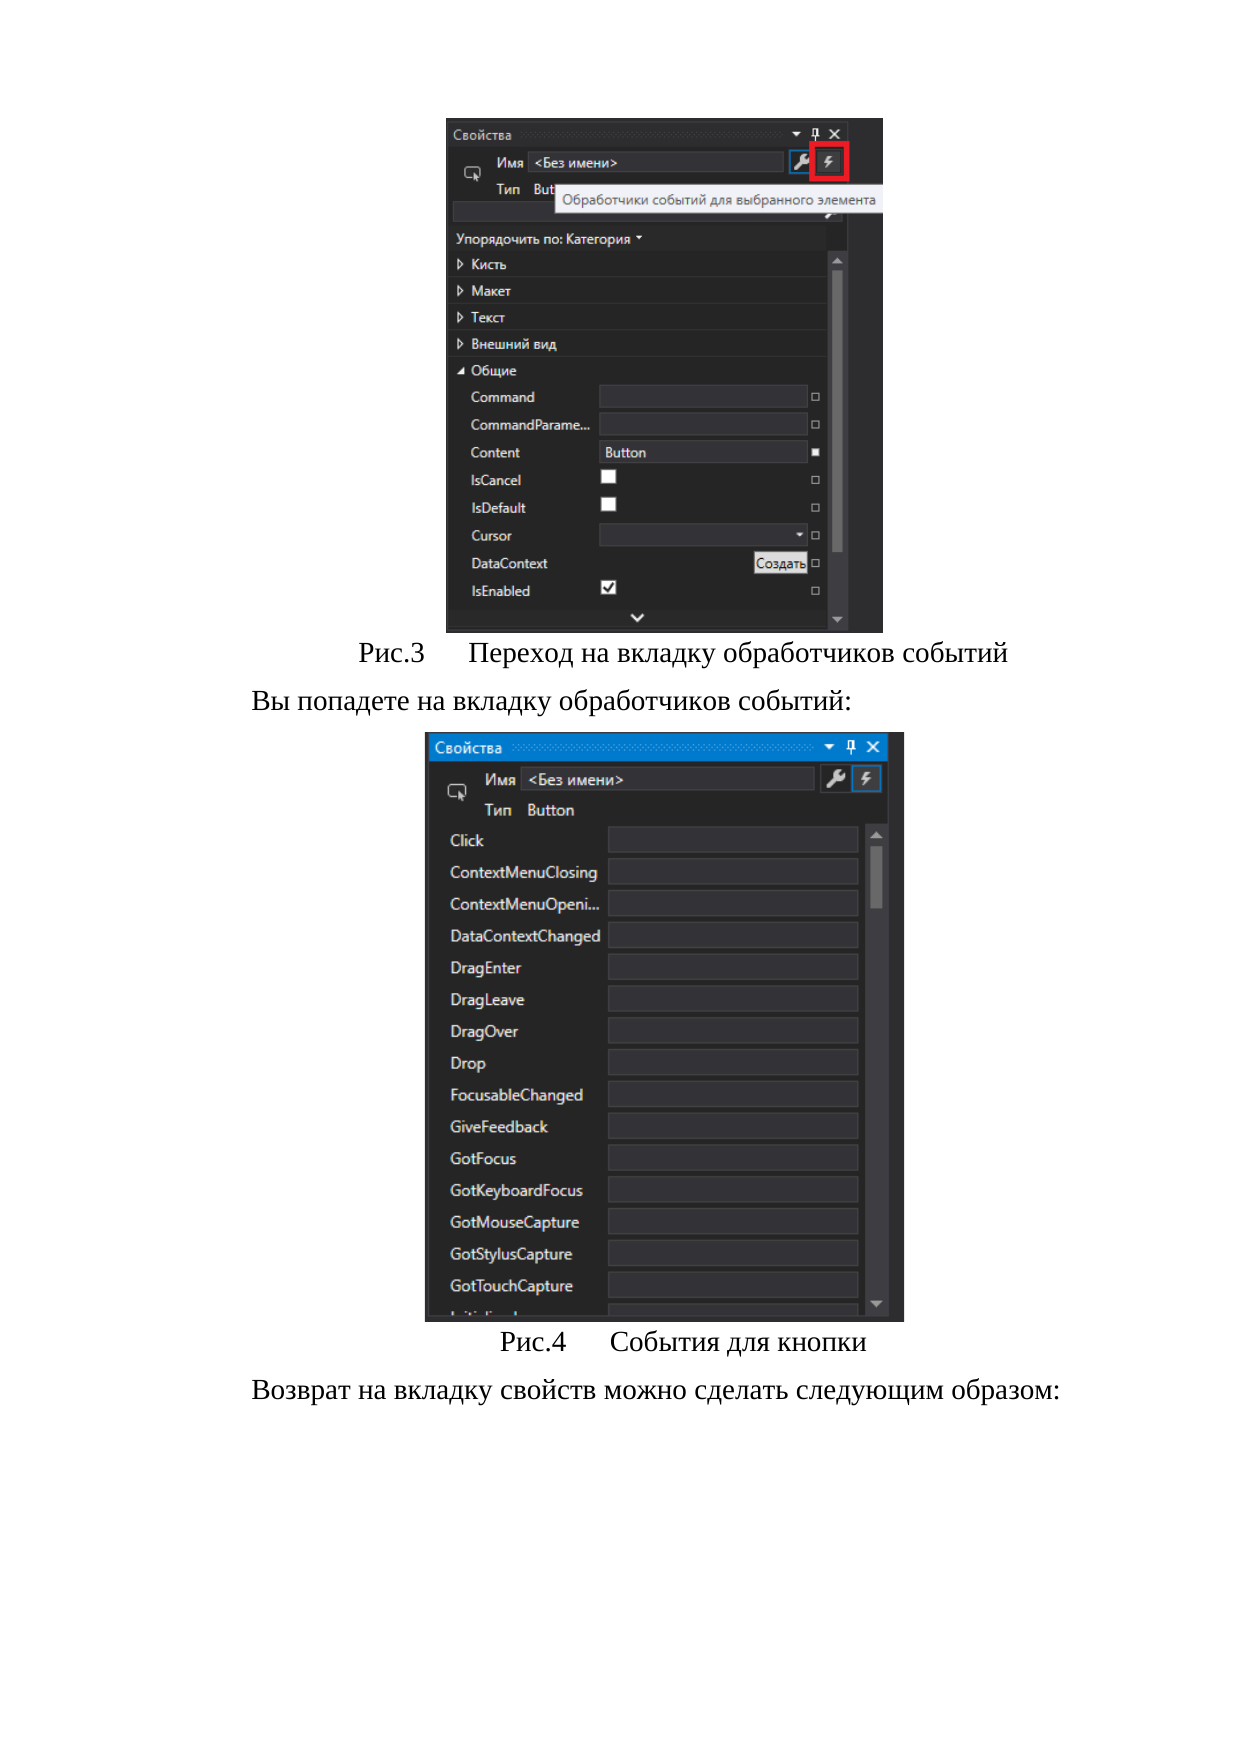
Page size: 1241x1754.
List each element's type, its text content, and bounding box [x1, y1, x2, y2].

picture [424, 732, 905, 1322]
text Переход на вкладку обработчиков событий [215, 635, 1152, 668]
text События для кнопки [215, 1324, 1152, 1357]
text Возврат на вкладку свойств можно сделать следующим образом: [177, 1372, 1152, 1406]
text Вы попадете на вкладку обработчиков событий: [177, 683, 1152, 717]
picture [446, 118, 883, 633]
